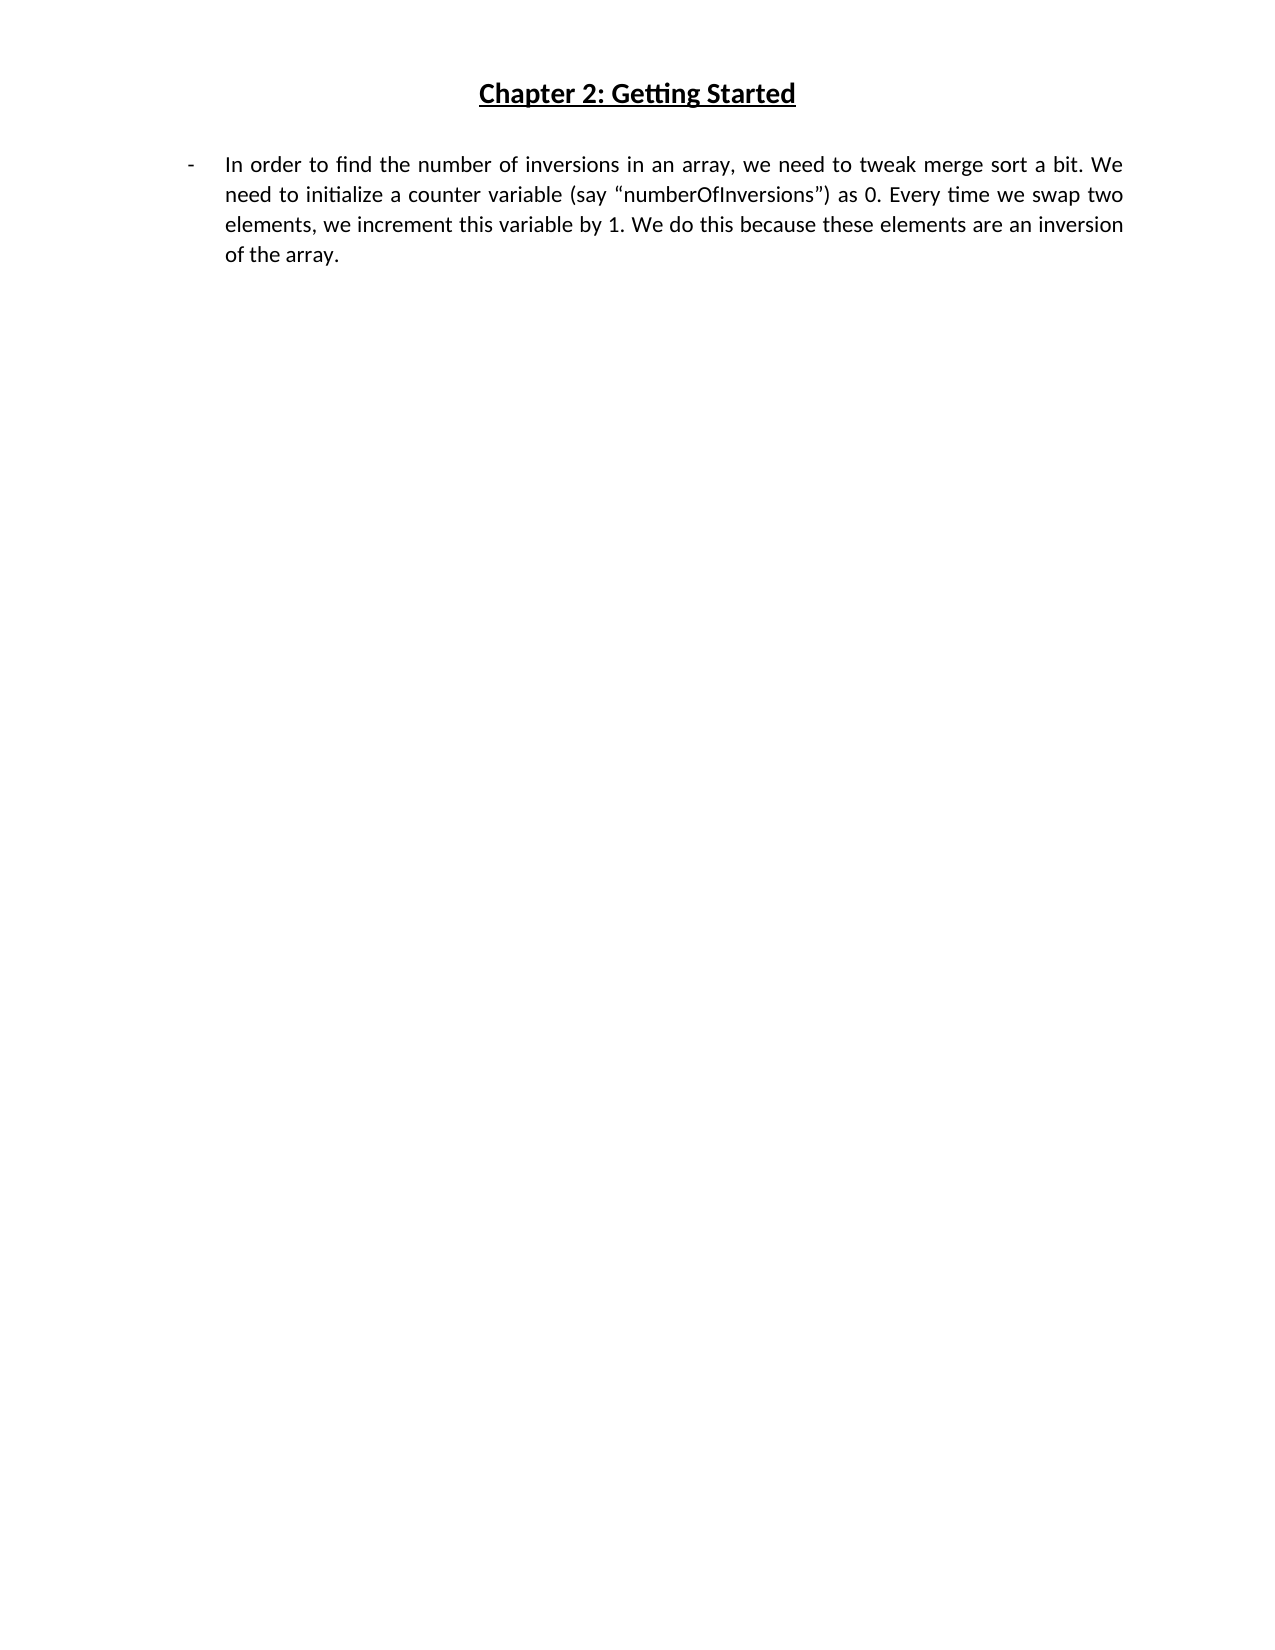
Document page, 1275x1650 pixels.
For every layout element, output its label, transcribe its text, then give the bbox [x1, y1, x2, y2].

list In order to find the number of inversions in an array, we need to tweak merge sort a bit. We need to initialize a counter variable (say “numberOfInversions”) as 0. Every time we swap two elements, we increment this variable by 1. We do this because these elements are an inversion of the array. [187, 150, 1125, 269]
